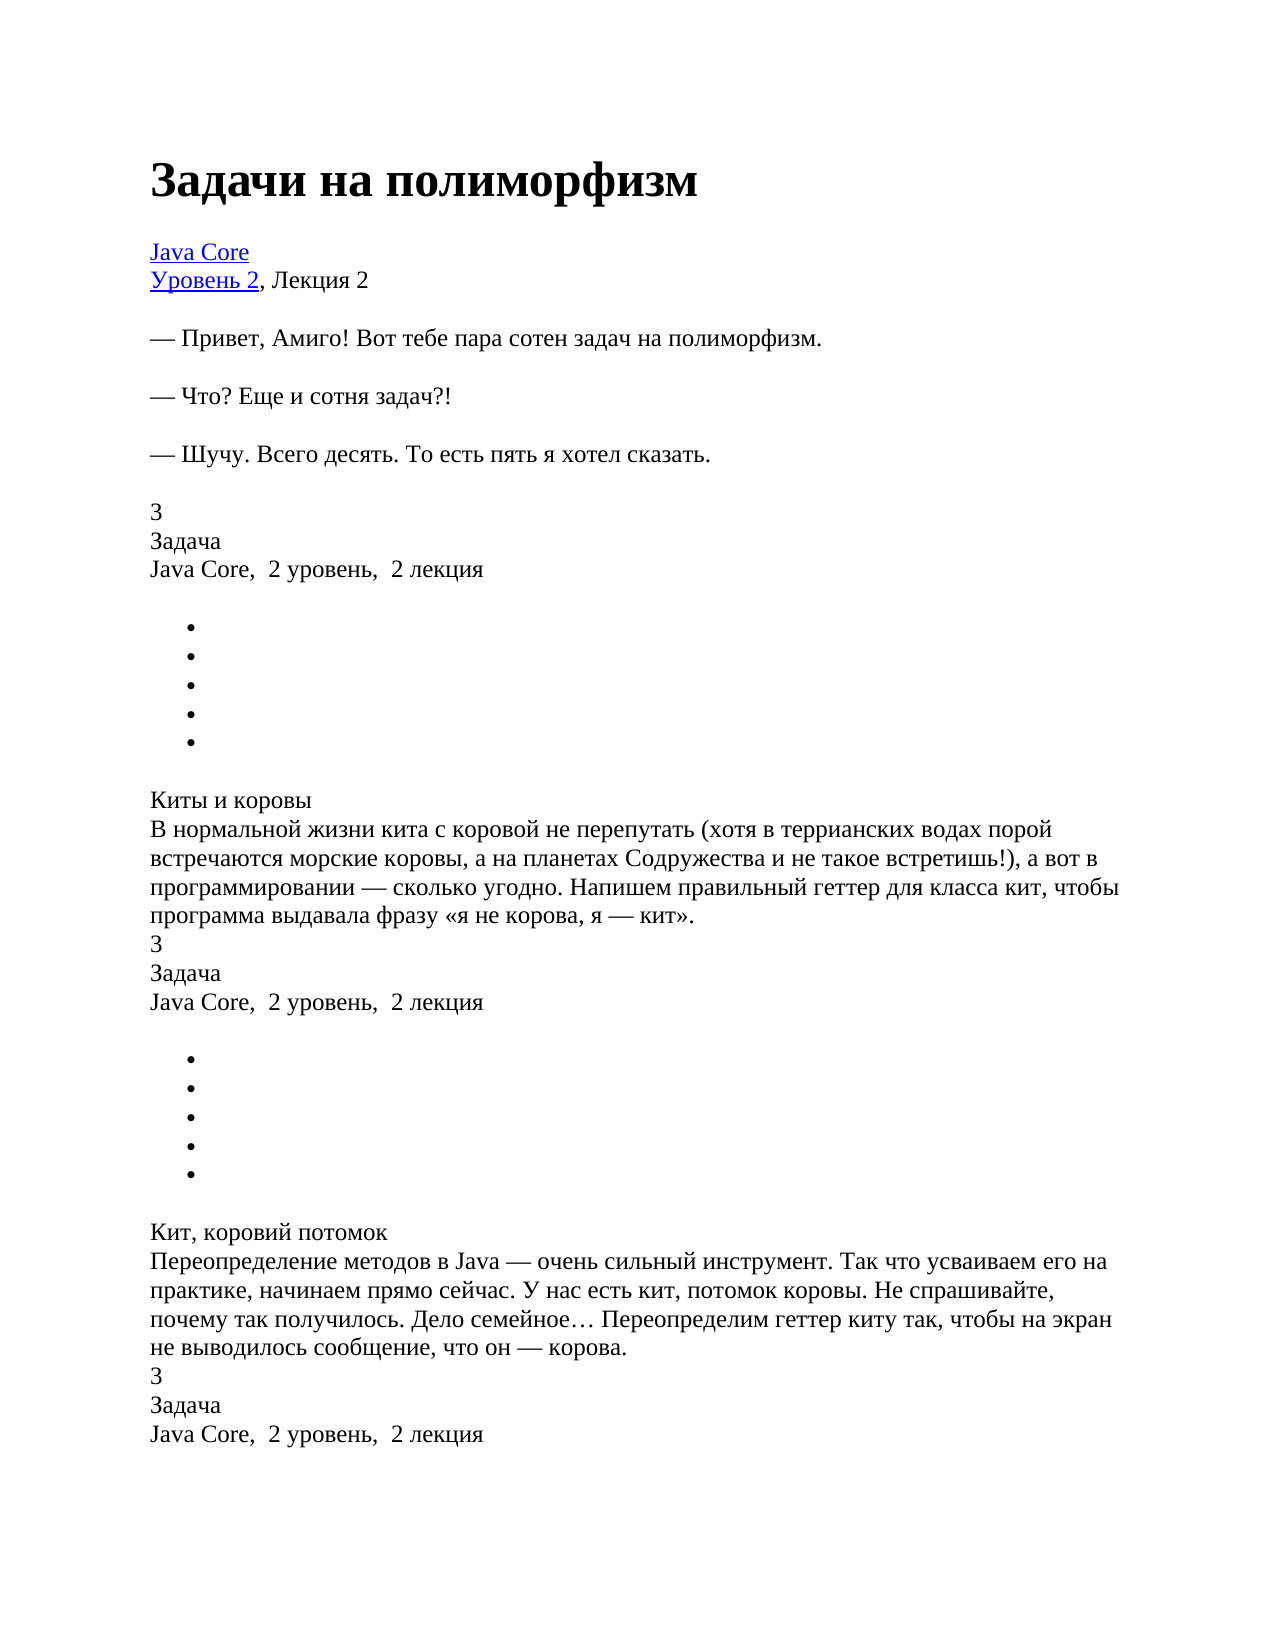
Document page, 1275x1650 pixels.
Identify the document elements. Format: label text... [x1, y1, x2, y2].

text Задачи на полиморфизм [150, 150, 1125, 207]
text Java Core, 2 уровень, 2 лекция [150, 1419, 1125, 1447]
text Киты и коровы [150, 785, 1125, 814]
text Переопределение методов в Java — очень сильный инструмент. Так что усваиваем его на практике, начинаем прямо сейчас. У нас есть кит, потомок коровы. Не спрашивайте, почему так получилось. Дело семейное… Переопределим геттер киту так, чтобы на экран не выводилось сообщение, что он — корова. [150, 1246, 1125, 1361]
text 3 [150, 1361, 1125, 1390]
text Java Core, 2 уровень, 2 лекция [150, 987, 1125, 1015]
text Кит, коровий потомок [150, 1217, 1125, 1246]
text — Что? Еще и сотня задач?! [150, 381, 1125, 410]
text В нормальной жизни кита с коровой не перепутать (хотя в террианских водах порой встречаются морские коровы, а на планетах Содружества и не такое встретишь!), а вот в программировании — сколько угодно. Напишем правильный геттер для класса кит, чтобы программа выдавала фразу «я не корова, я — кит». [150, 814, 1125, 929]
text Java Core [150, 237, 1125, 265]
text — Привет, Амиго! Вот тебе пара сотен задач на полиморфизм. [150, 323, 1125, 352]
text Задача [150, 1390, 1125, 1419]
text Задача [150, 526, 1125, 554]
text 3 [150, 497, 1125, 526]
text 3 [150, 929, 1125, 958]
text — Шучу. Всего десять. То есть пять я хотел сказать. [150, 439, 1125, 468]
text Java Core, 2 уровень, 2 лекция [150, 554, 1125, 583]
text Уровень 2, Лекция 2 [150, 265, 1125, 294]
text Задача [150, 958, 1125, 987]
